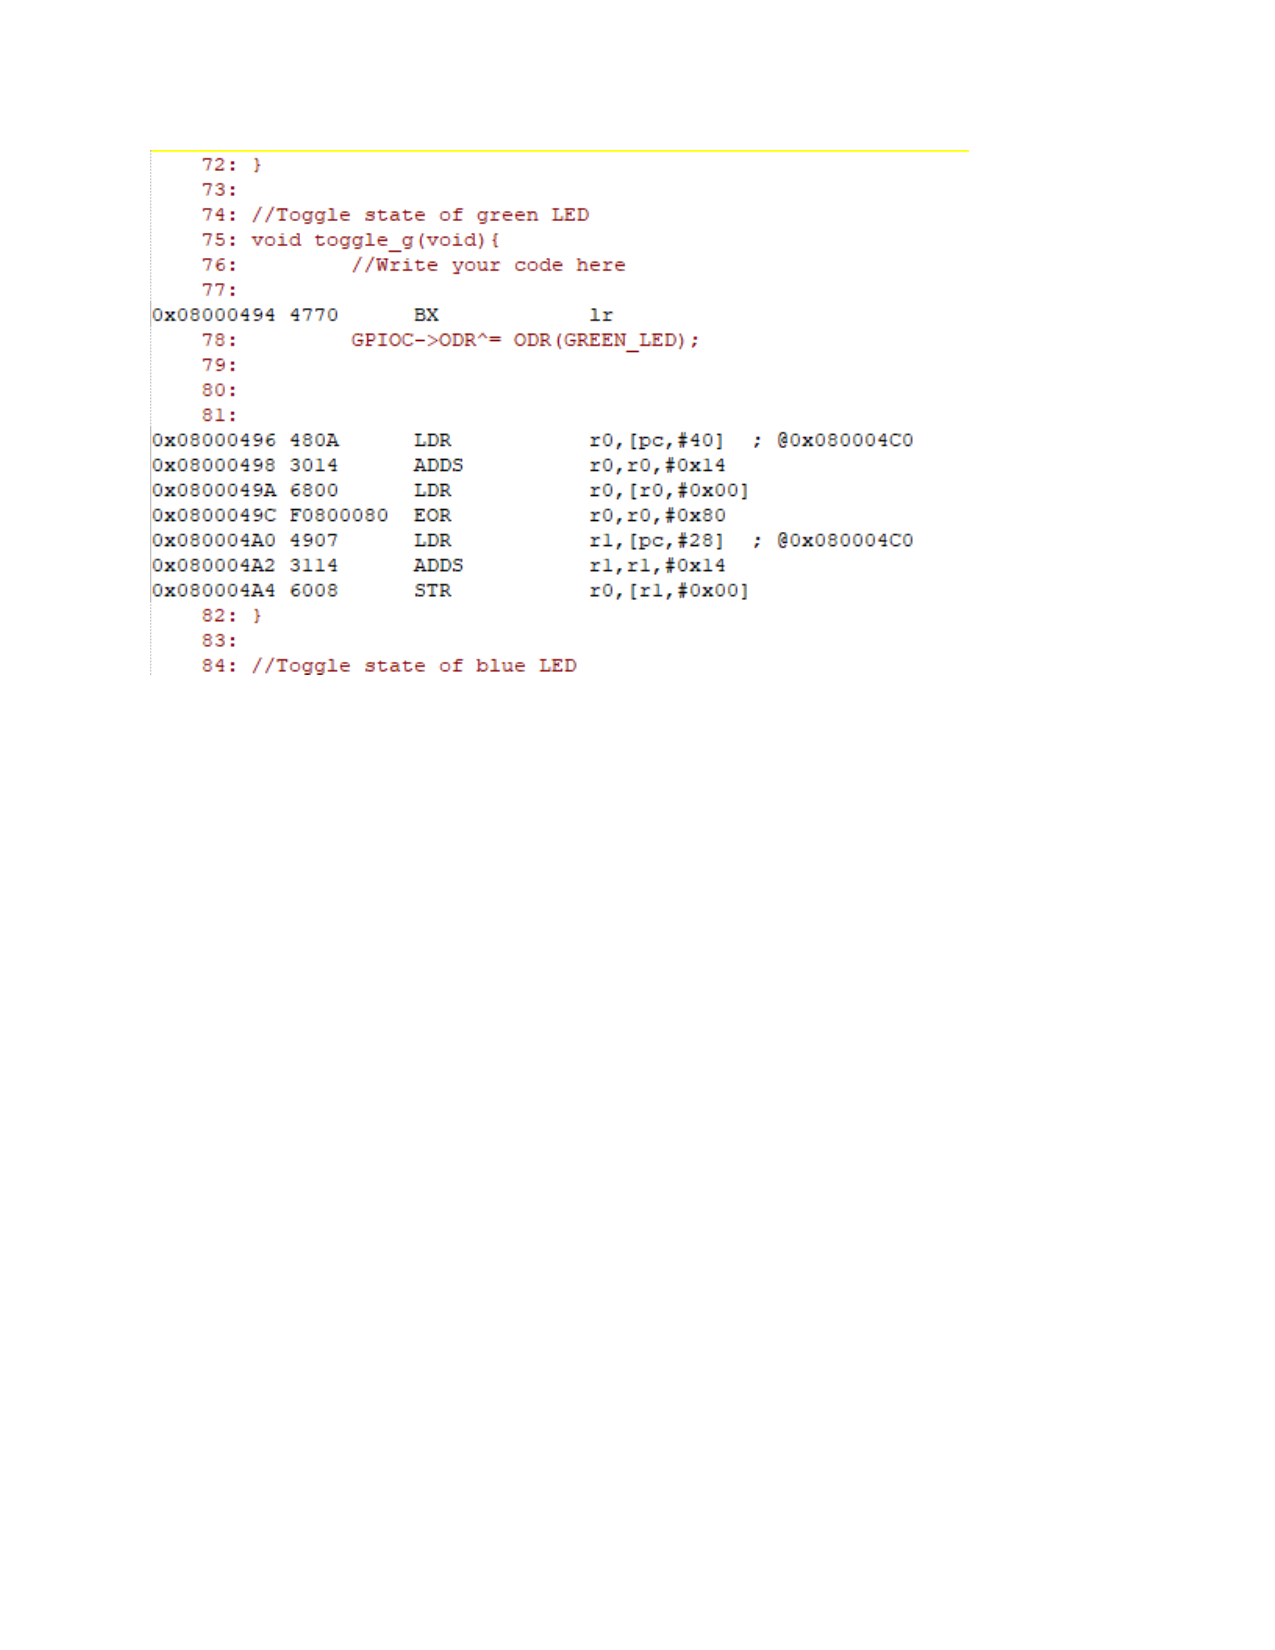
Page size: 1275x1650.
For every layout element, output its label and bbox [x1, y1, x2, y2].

picture [150, 150, 969, 675]
